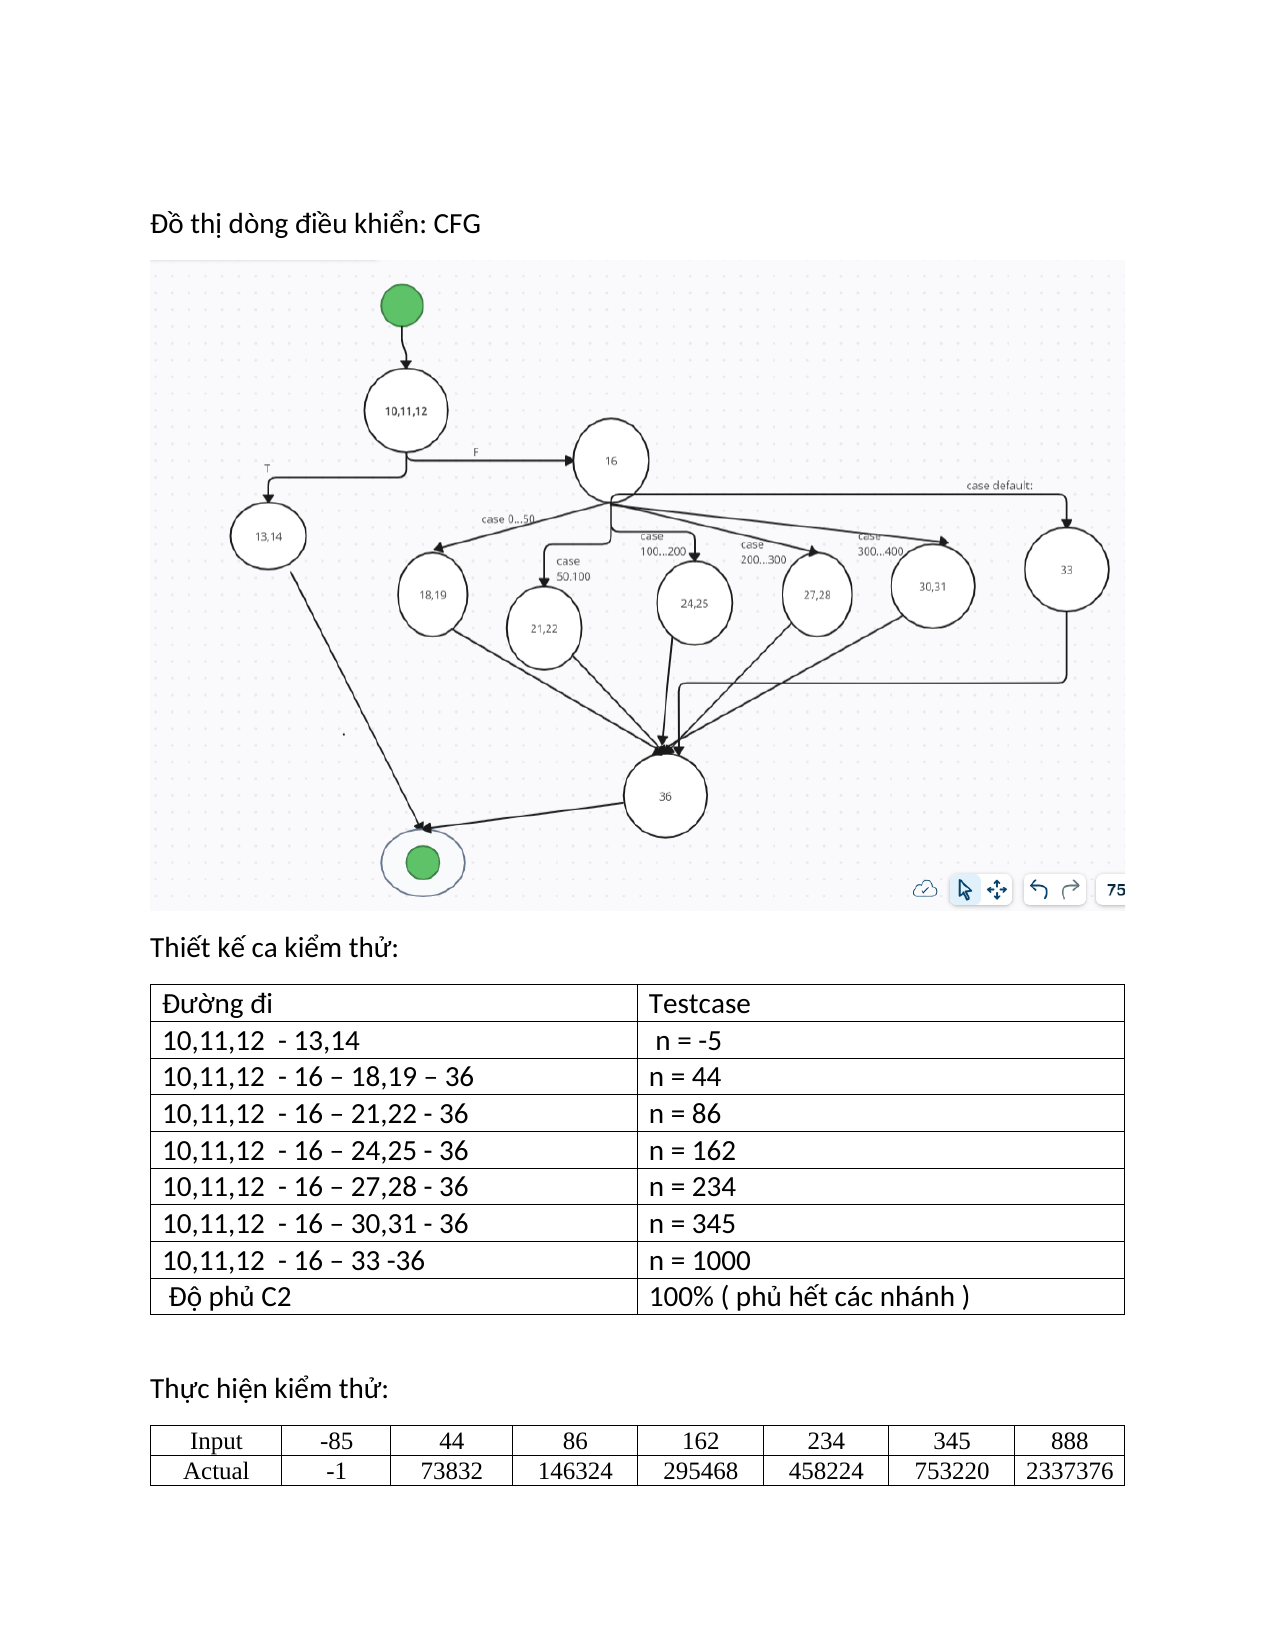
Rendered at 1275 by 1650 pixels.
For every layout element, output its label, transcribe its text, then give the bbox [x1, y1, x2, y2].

table_header 44 [391, 1426, 512, 1455]
table_header 86 [513, 1426, 637, 1455]
table_cell 753220 [889, 1456, 1014, 1485]
table_cell 10,11,12 - 16 – 27,28 - 36 [151, 1169, 637, 1204]
text Đồ thị dòng điều khiển: CFG [150, 205, 1125, 241]
table_cell n = 162 [638, 1132, 1124, 1167]
text Thiết kế ca kiểm thử: [150, 929, 1125, 965]
table_header 345 [889, 1426, 1014, 1455]
table_cell n = 234 [638, 1169, 1124, 1204]
table_cell 458224 [764, 1456, 888, 1485]
table_cell n = 1000 [638, 1242, 1124, 1277]
table_cell -1 [282, 1456, 390, 1485]
table_cell n = 44 [638, 1059, 1124, 1094]
table_cell 73832 [391, 1456, 512, 1485]
table_header 234 [764, 1426, 888, 1455]
table_cell 10,11,12 - 13,14 [151, 1022, 637, 1057]
table_header Testcase [638, 985, 1124, 1021]
table_cell 295468 [638, 1456, 763, 1485]
table_header Đường đi [151, 985, 637, 1021]
table_cell 2337376 [1015, 1456, 1124, 1485]
table_cell 10,11,12 - 16 – 30,31 - 36 [151, 1205, 637, 1241]
table_cell 146324 [513, 1456, 637, 1485]
table_cell n = 345 [638, 1205, 1124, 1241]
table_cell 10,11,12 - 16 – 18,19 – 36 [151, 1059, 637, 1094]
table_cell n = -5 [638, 1022, 1124, 1057]
table_cell 10,11,12 - 16 – 21,22 - 36 [151, 1095, 637, 1131]
table_header 888 [1015, 1426, 1124, 1455]
table_header Input [151, 1426, 281, 1455]
table_header 162 [638, 1426, 763, 1455]
table_cell n = 86 [638, 1095, 1124, 1131]
text Thực hiện kiểm thử: [150, 1370, 1125, 1406]
table_cell 10,11,12 - 16 – 24,25 - 36 [151, 1132, 637, 1167]
table_cell 100% ( phủ hết các nhánh ) [638, 1279, 1124, 1314]
table_cell Actual Output [151, 1456, 281, 1485]
table_header -85 [282, 1426, 390, 1455]
picture [150, 260, 1125, 911]
table_cell 10,11,12 - 16 – 33 -36 [151, 1242, 637, 1277]
table_cell Độ phủ C2 [151, 1279, 637, 1314]
